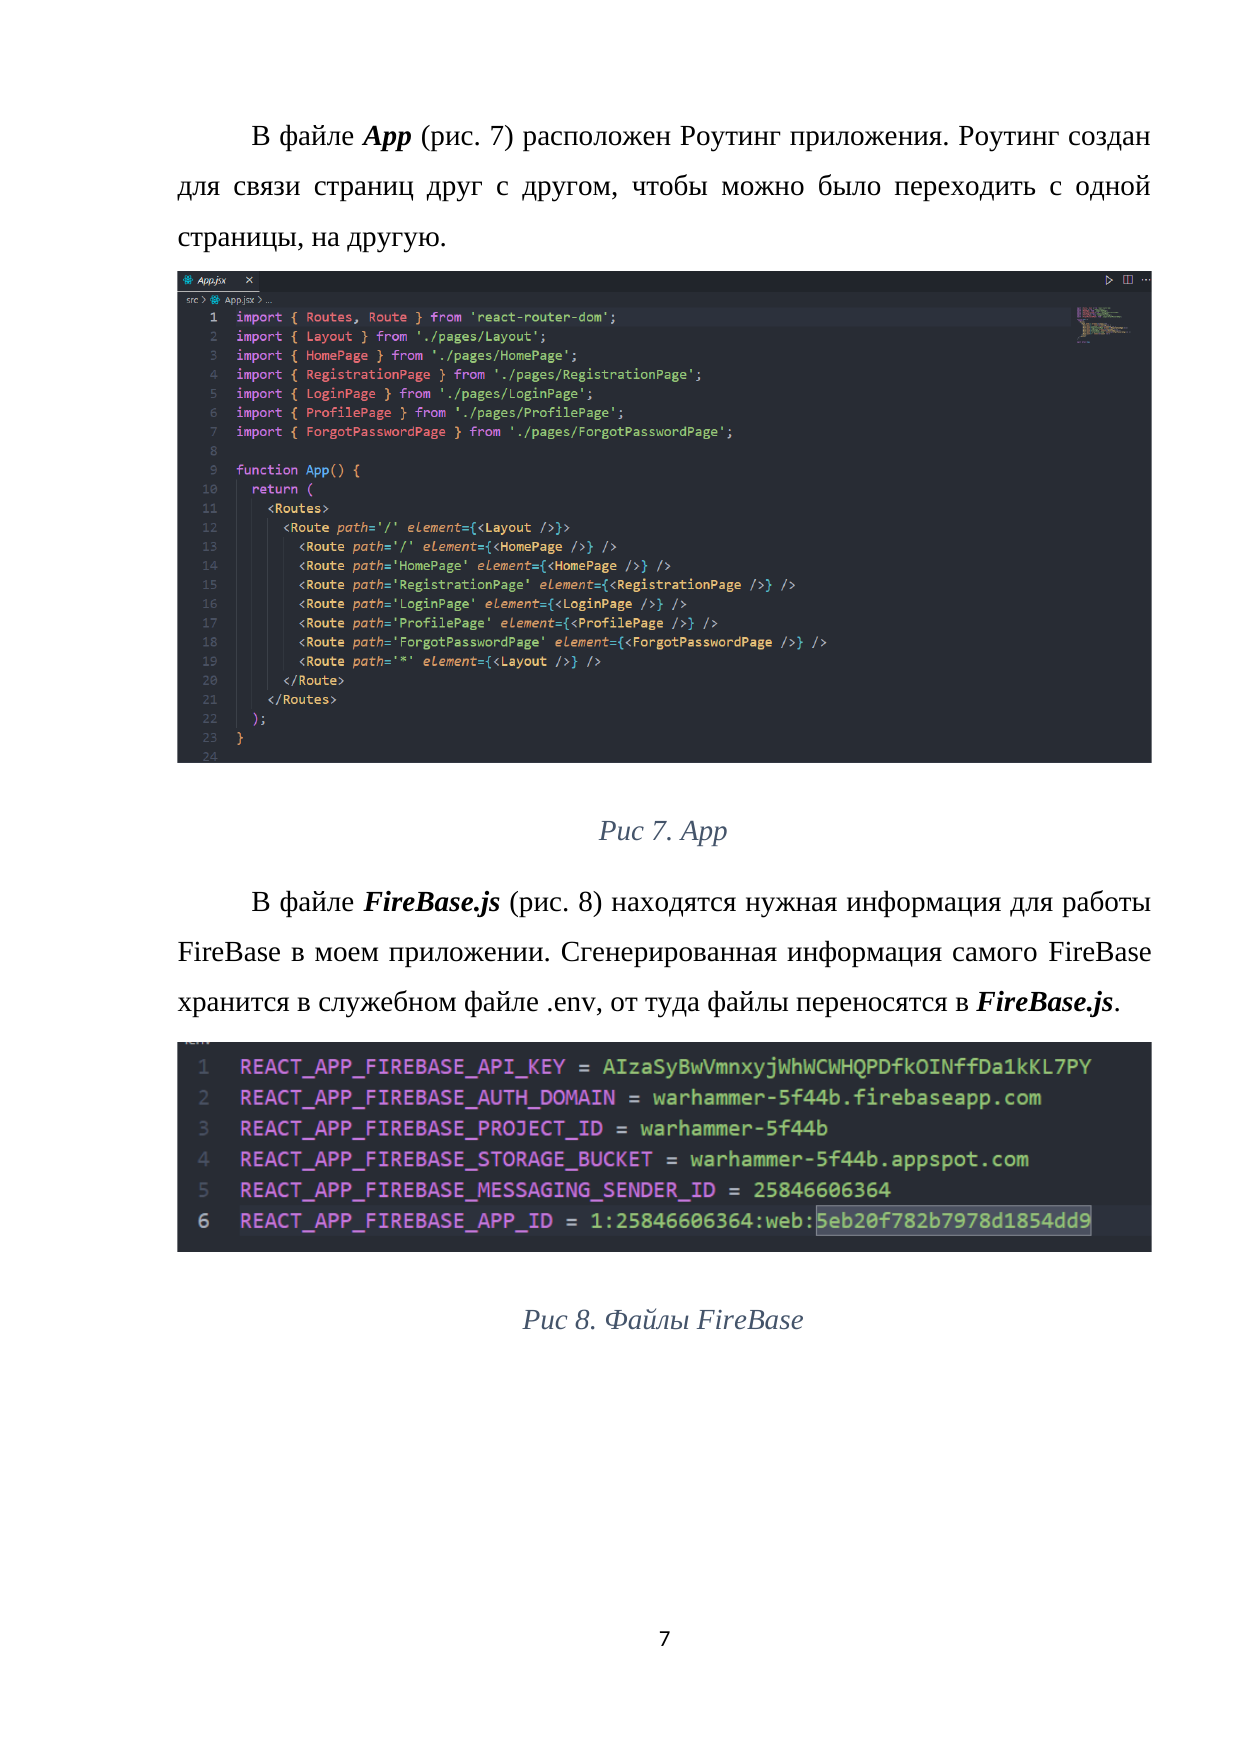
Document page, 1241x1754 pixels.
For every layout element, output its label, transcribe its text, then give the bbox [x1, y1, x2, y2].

picture [177, 1042, 1152, 1252]
text В файле FireBase.js (рис. 8) находятся нужная информация для работы FireBase в моем приложении. Сгенерированная информация самого FireBase хранится в служебном файле .env, от туда файлы переносятся в FireBase.js. [177, 884, 1152, 1018]
text Рис 8. Файлы FireBase [177, 1252, 1152, 1336]
text Рис 7. App [177, 763, 1152, 846]
picture [177, 271, 1152, 763]
text В файле App (рис. 7) расположен Роутинг приложения. Роутинг создан для связи страниц друг с другом, чтобы можно было переходить с одной страницы, на другую. [177, 118, 1152, 252]
